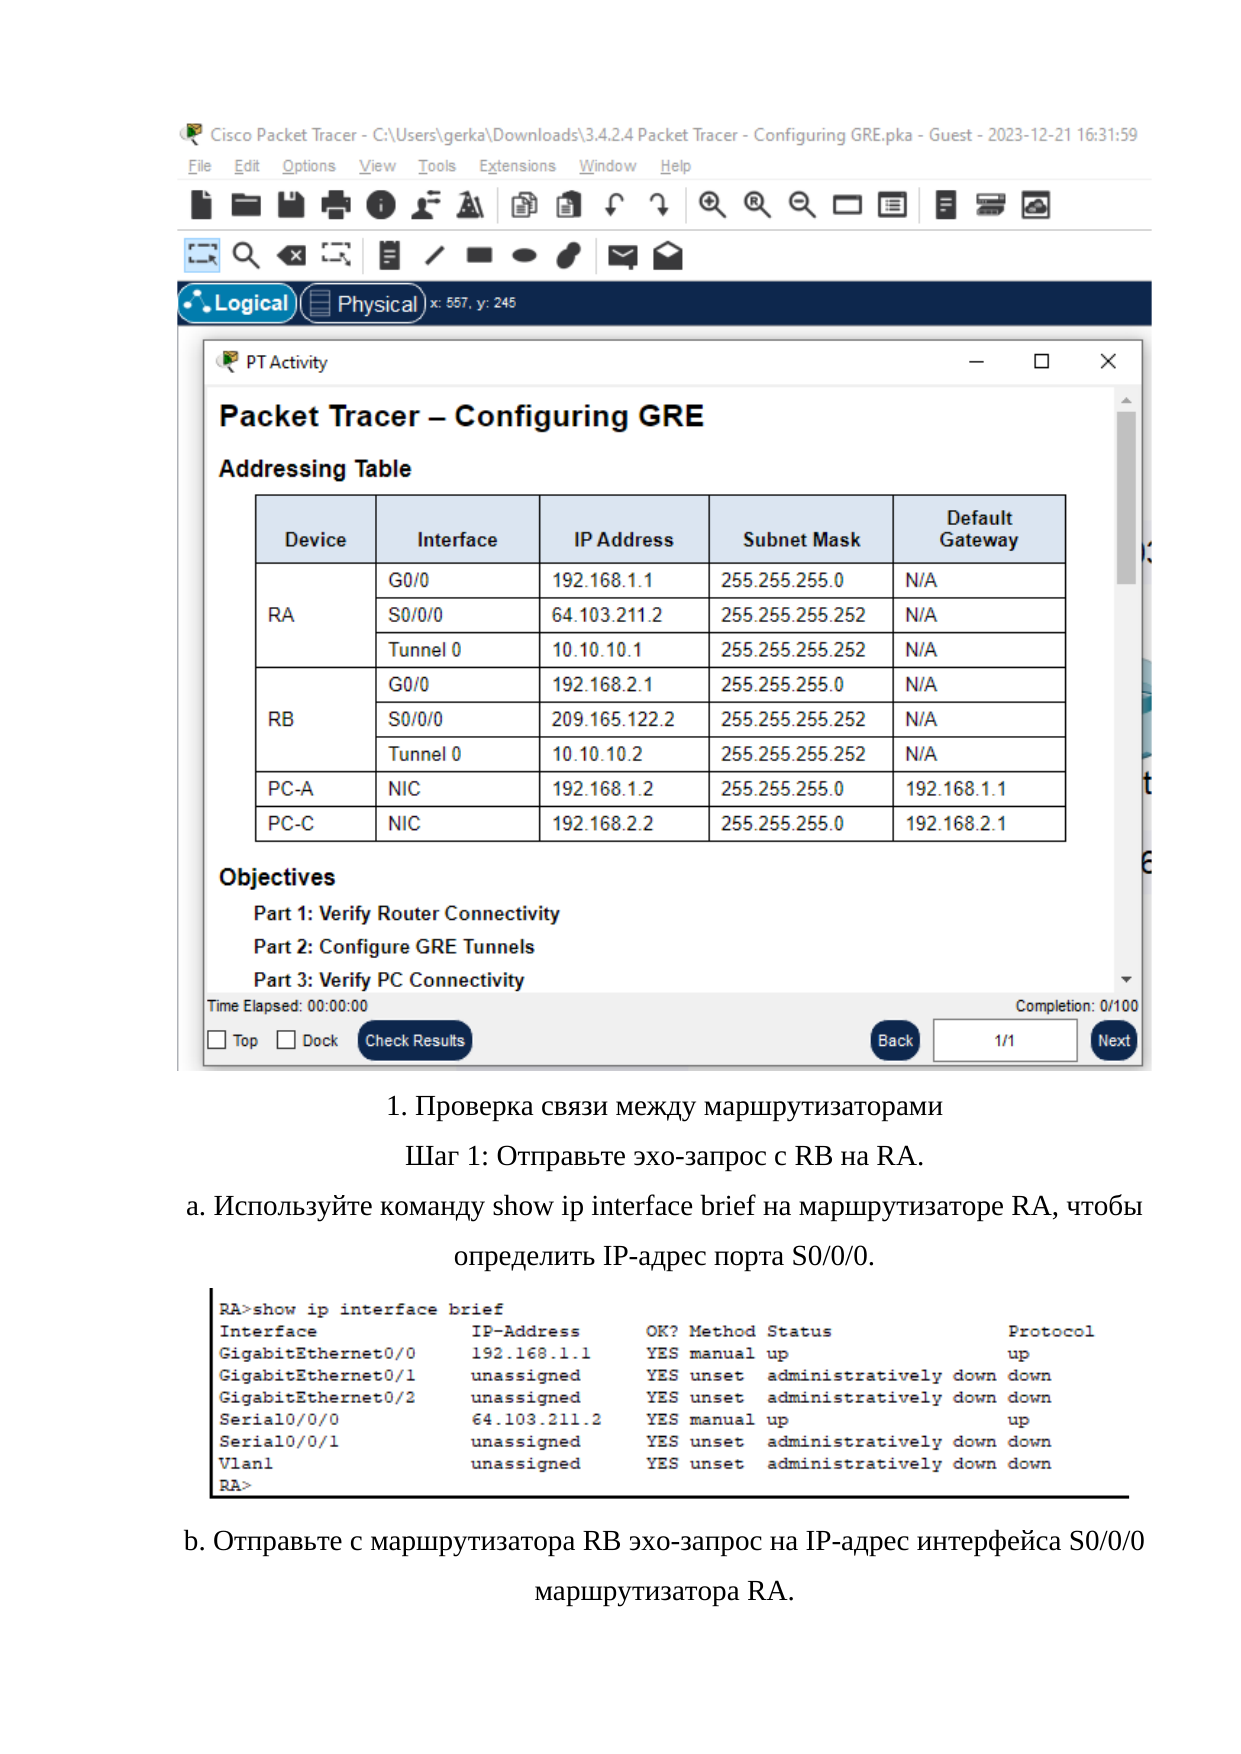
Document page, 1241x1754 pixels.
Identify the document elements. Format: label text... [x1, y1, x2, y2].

text a. Используйте команду show ip interface brief на маршрутизаторе RA, чтобы определить IP-адрес порта S0/0/0. [177, 1188, 1152, 1272]
picture [177, 118, 1152, 1071]
text b. Отправьте с маршрутизатора RB эхо-запрос на IP-адрес интерфейса S0/0/0 маршрутизатора RA. [177, 1523, 1152, 1607]
text 1. Проверка связи между маршрутизаторами [177, 1071, 1152, 1121]
picture [199, 1288, 1130, 1510]
text Шаг 1: Отправьте эхо-запрос с RB на RA. [177, 1138, 1152, 1171]
